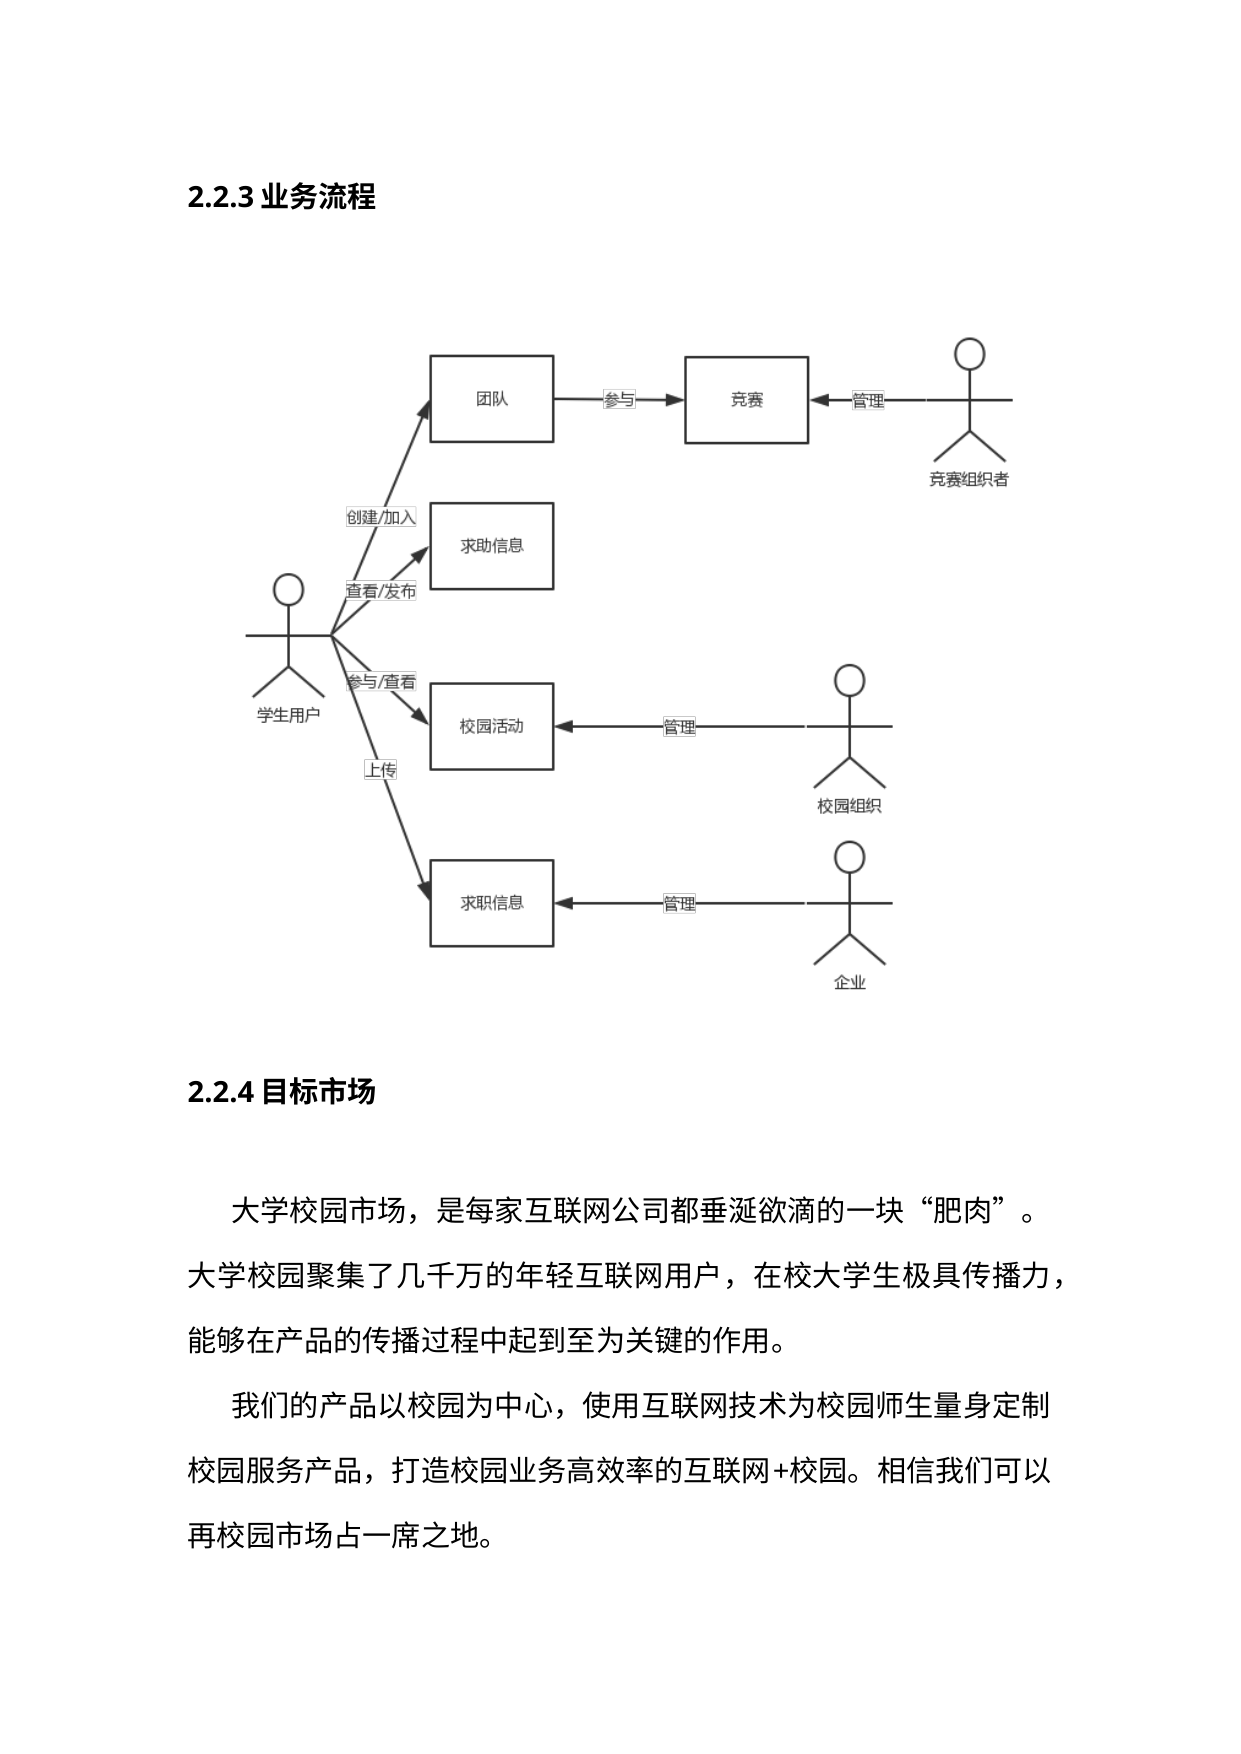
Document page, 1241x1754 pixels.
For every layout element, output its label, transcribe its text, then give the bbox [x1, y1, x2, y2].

subtitle 2.2.3业务流程 [187, 162, 1053, 227]
text 我们的产品以校园为中心，使用互联网技术为校园师生量身定制校园服务产品，打造校园业务高效率的互联网+校园。相信我们可以再校园市场占一席之地。 [187, 1371, 1053, 1566]
subtitle 2.2.4目标市场 [187, 1057, 1053, 1122]
text 大学校园市场，是每家互联网公司都垂涎欲滴的一块“肥肉”。大学校园聚集了几千万的年轻互联网用户，在校大学生极具传播力，能够在产品的传播过程中起到至为关键的作用。 [187, 1176, 1053, 1371]
picture [187, 280, 1052, 1004]
